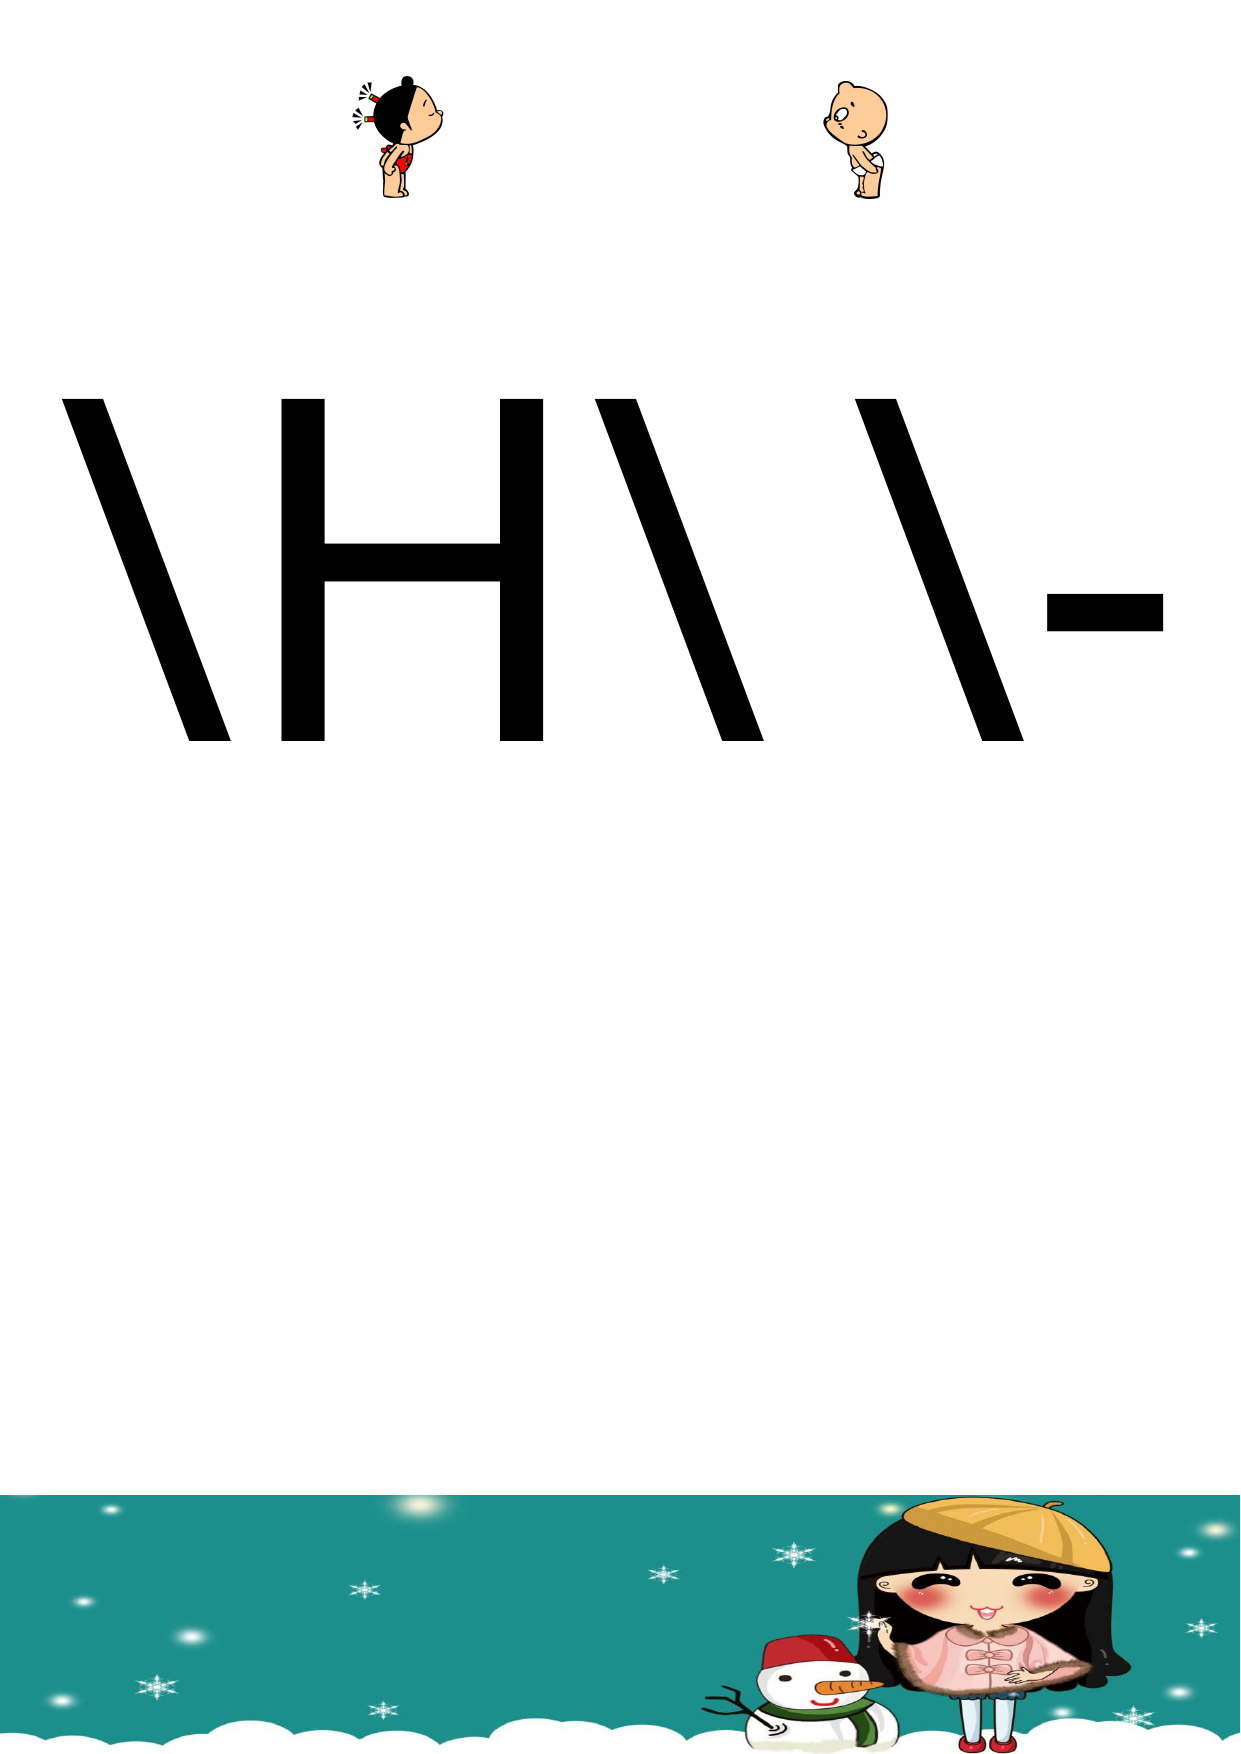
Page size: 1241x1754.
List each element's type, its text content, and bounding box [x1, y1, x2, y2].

picture [814, 81, 888, 199]
picture [352, 70, 451, 199]
text \H\ \-h-\ [0, 214, 1239, 897]
picture [0, 1495, 1241, 1754]
